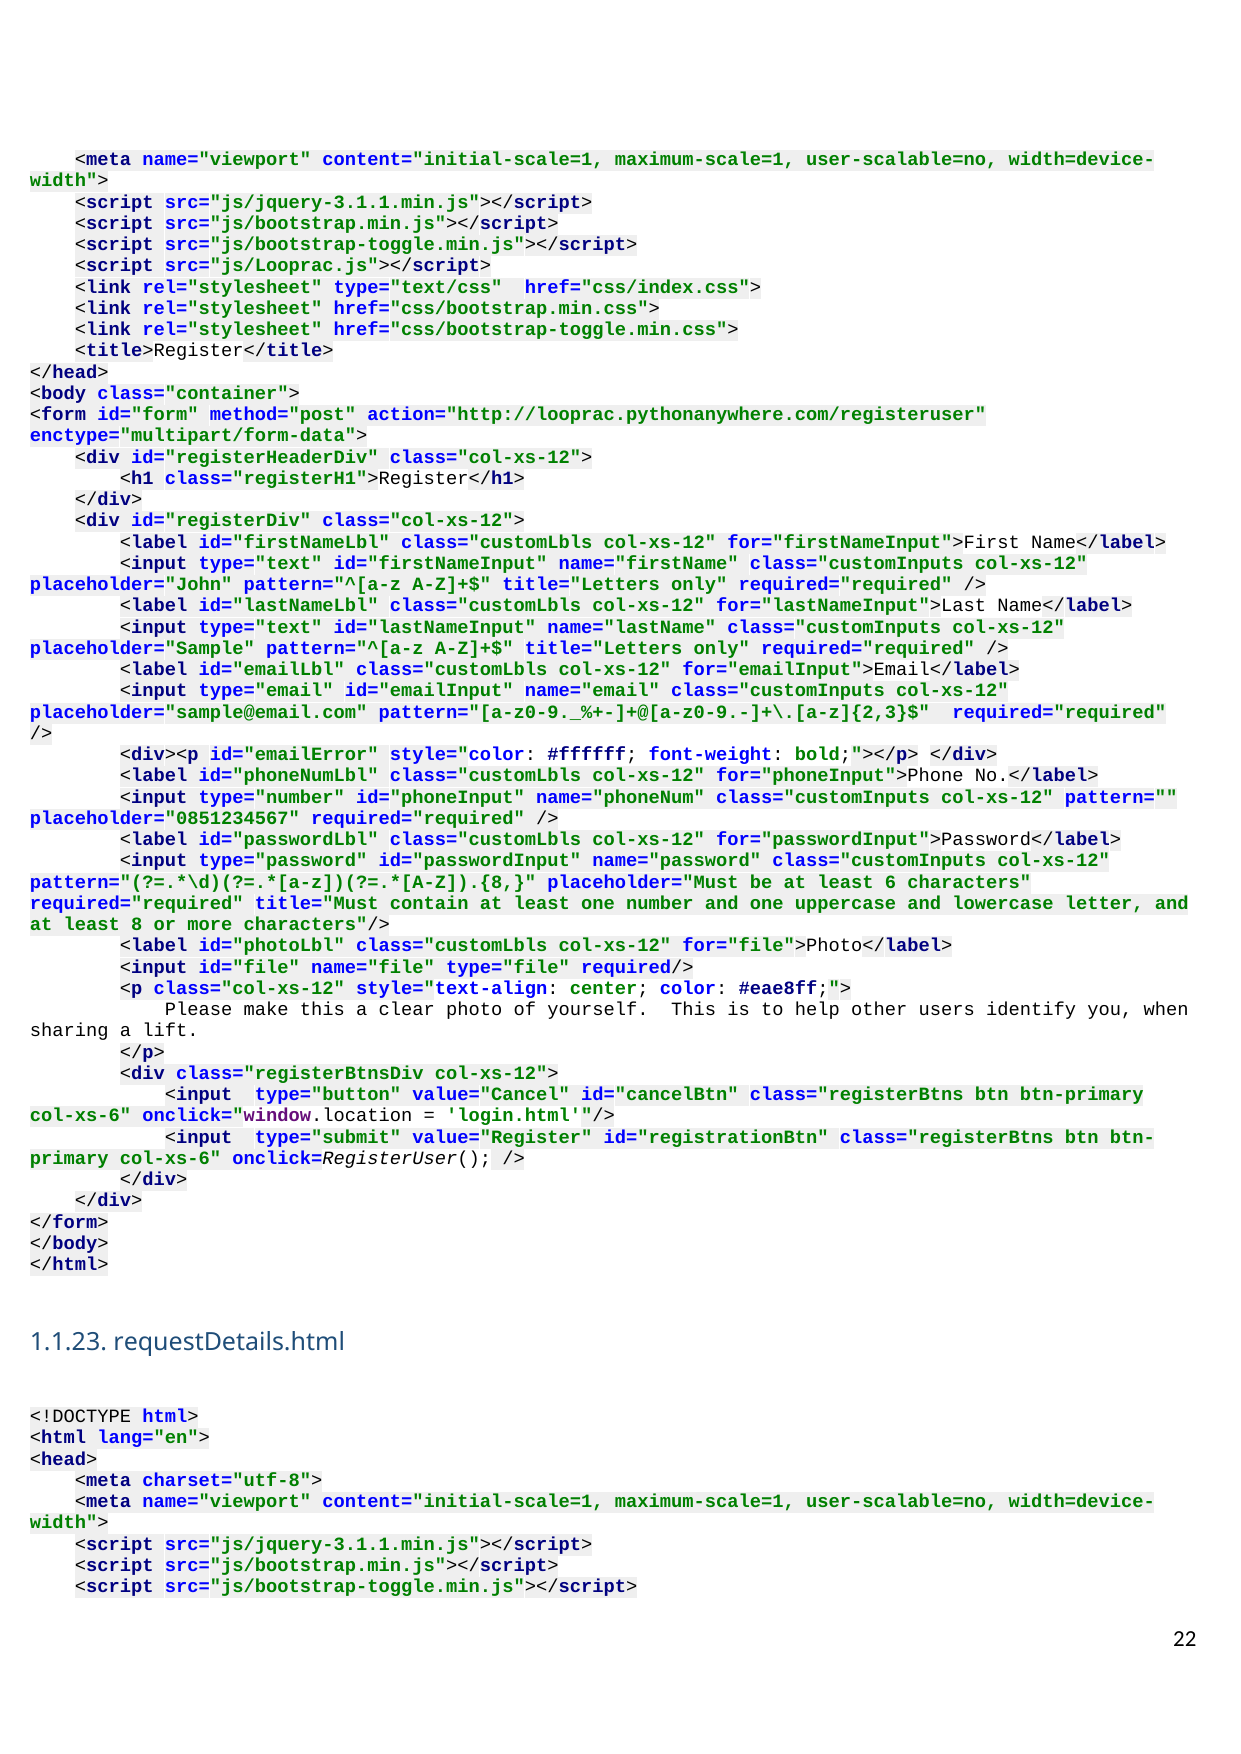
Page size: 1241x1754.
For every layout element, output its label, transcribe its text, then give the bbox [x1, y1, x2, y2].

subtitle 1.1.23. requestDetails.html [29, 1323, 1196, 1357]
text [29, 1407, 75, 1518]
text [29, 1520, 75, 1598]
